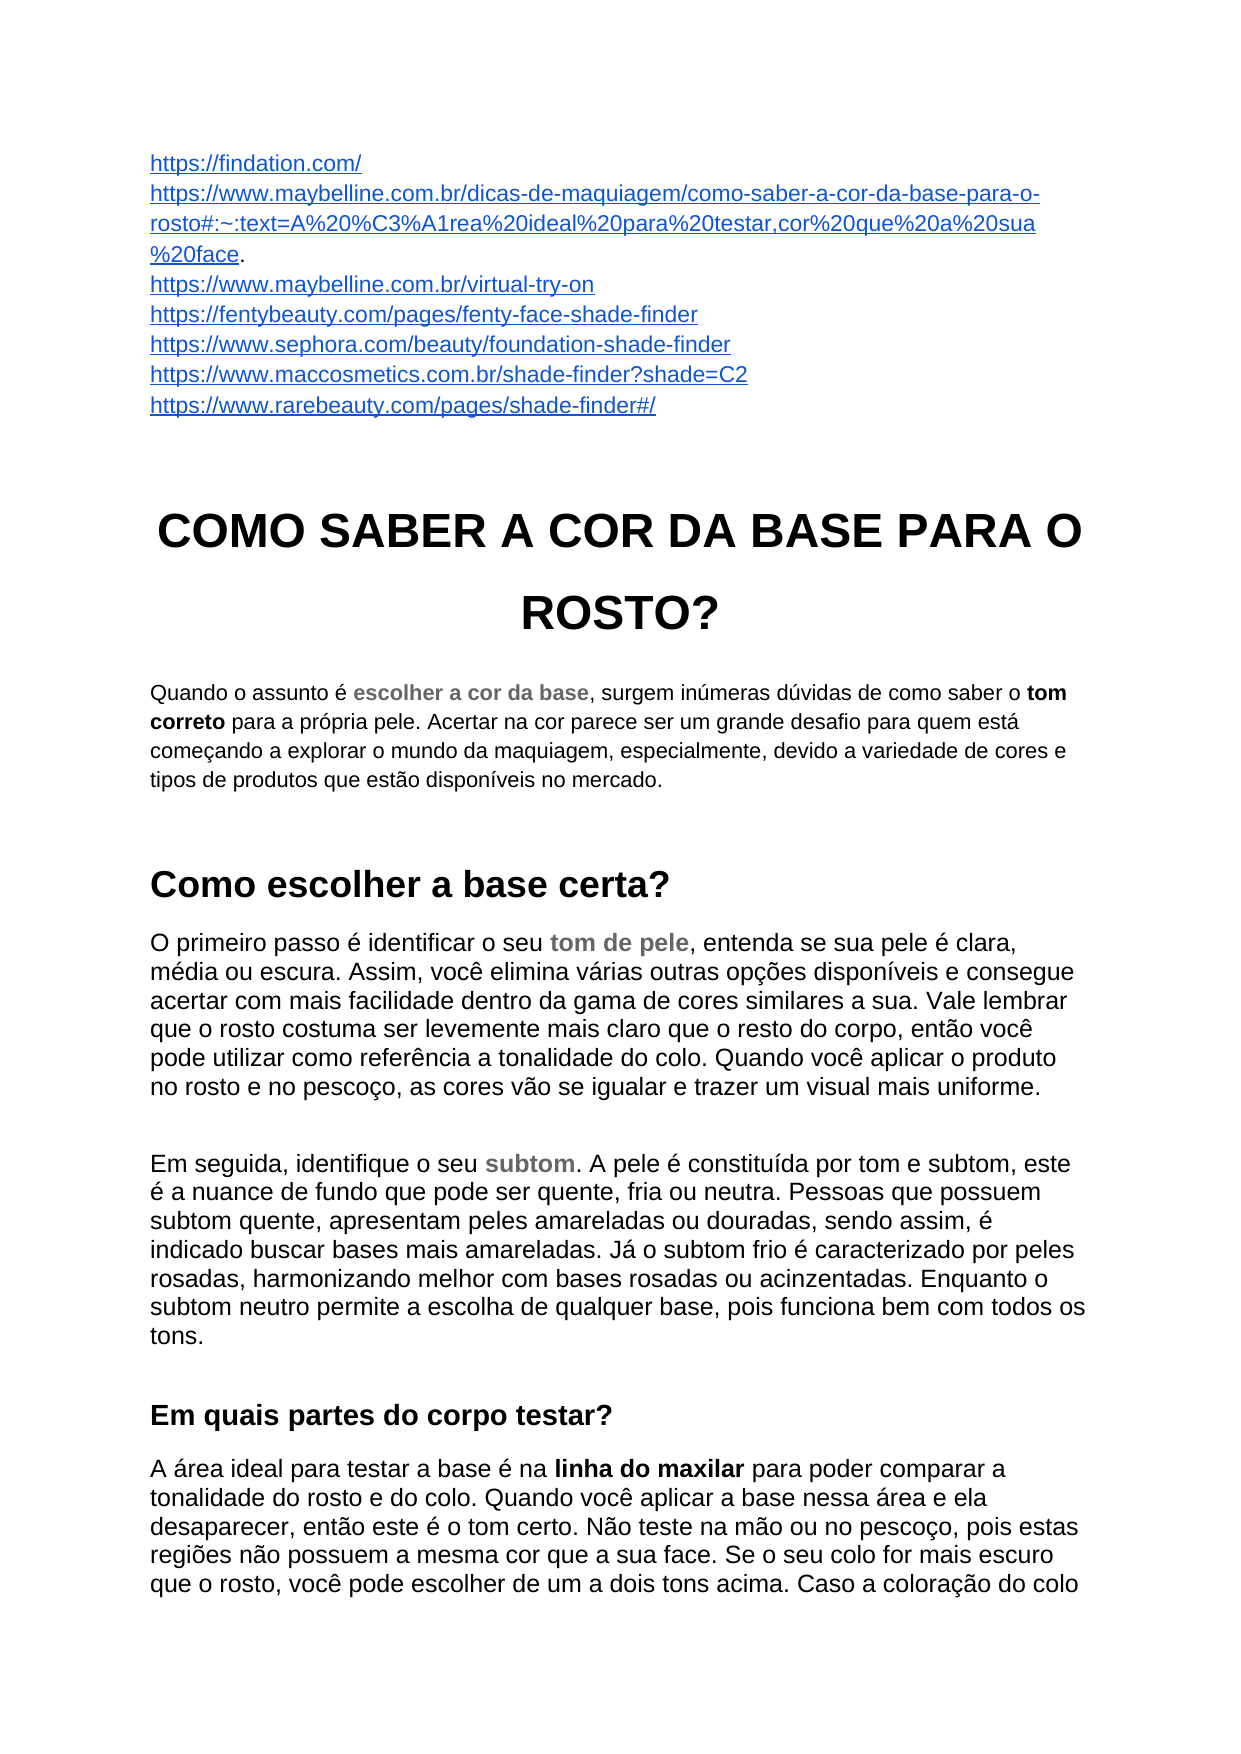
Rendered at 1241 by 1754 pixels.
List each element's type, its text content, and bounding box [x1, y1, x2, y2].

subtitle Como escolher a base certa? [150, 862, 1090, 905]
text https://findation.com/ [150, 150, 1090, 176]
text https://www.maccosmetics.com.br/shade-finder?shade=C2 [150, 361, 1090, 388]
text Quando o assunto é escolher a cor da base, surgem inúmeras dúvidas de como saber o tom correto para a própria pele. Acertar na cor parece ser um grande desafio para quem está começando a explorar o mundo da maquiagem, especialmente, devido a variedade de cores e tipos de produtos que estão disponíveis no mercado. [150, 680, 1090, 792]
text https://www.sephora.com/beauty/foundation-shade-finder [150, 331, 1090, 358]
text Em seguida, identifique o seu subtom. A pele é constituída por tom e subtom, este é a nuance de fundo que pode ser quente, fria ou neutra. Pessoas que possuem subtom quente, apresentam peles amareladas ou douradas, sendo assim, é indicado buscar bases mais amareladas. Já o subtom frio é caracterizado por peles rosadas, harmonizando melhor com bases rosadas ou acinzentadas. Enquanto o subtom neutro permite a escolha de qualquer base, pois funciona bem com todos os tons. [150, 1148, 1090, 1350]
text https://www.rarebeauty.com/pages/shade-finder#/ [150, 392, 1090, 418]
text https://fentybeauty.com/pages/fenty-face-shade-finder [150, 301, 1090, 327]
text https://www.maybelline.com.br/dicas-de-maquiagem/como-saber-a-cor-da-base-para-o-rosto#:~:text=A%20%C3%A1rea%20ideal%20para%20testar,cor%20que%20a%20sua%20face. [150, 180, 1090, 267]
text https://www.maybelline.com.br/virtual-try-on [150, 271, 1090, 297]
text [150, 1454, 1090, 1598]
subtitle COMO SABER A COR DA BASE PARA O ROSTO? [150, 502, 1090, 640]
text O primeiro passo é identificar o seu tom de pele, entenda se sua pele é clara, média ou escura. Assim, você elimina várias outras opções disponíveis e consegue acertar com mais facilidade dentro da gama de cores similares a sua. Vale lembrar que o rosto costuma ser levemente mais claro que o resto do corpo, então você pode utilizar como referência a tonalidade do colo. Quando você aplicar o produto no rosto e no pescoço, as cores vão se igualar e trazer um visual mais uniforme. [150, 928, 1090, 1101]
subtitle Em quais partes do corpo testar? [150, 1398, 1090, 1431]
